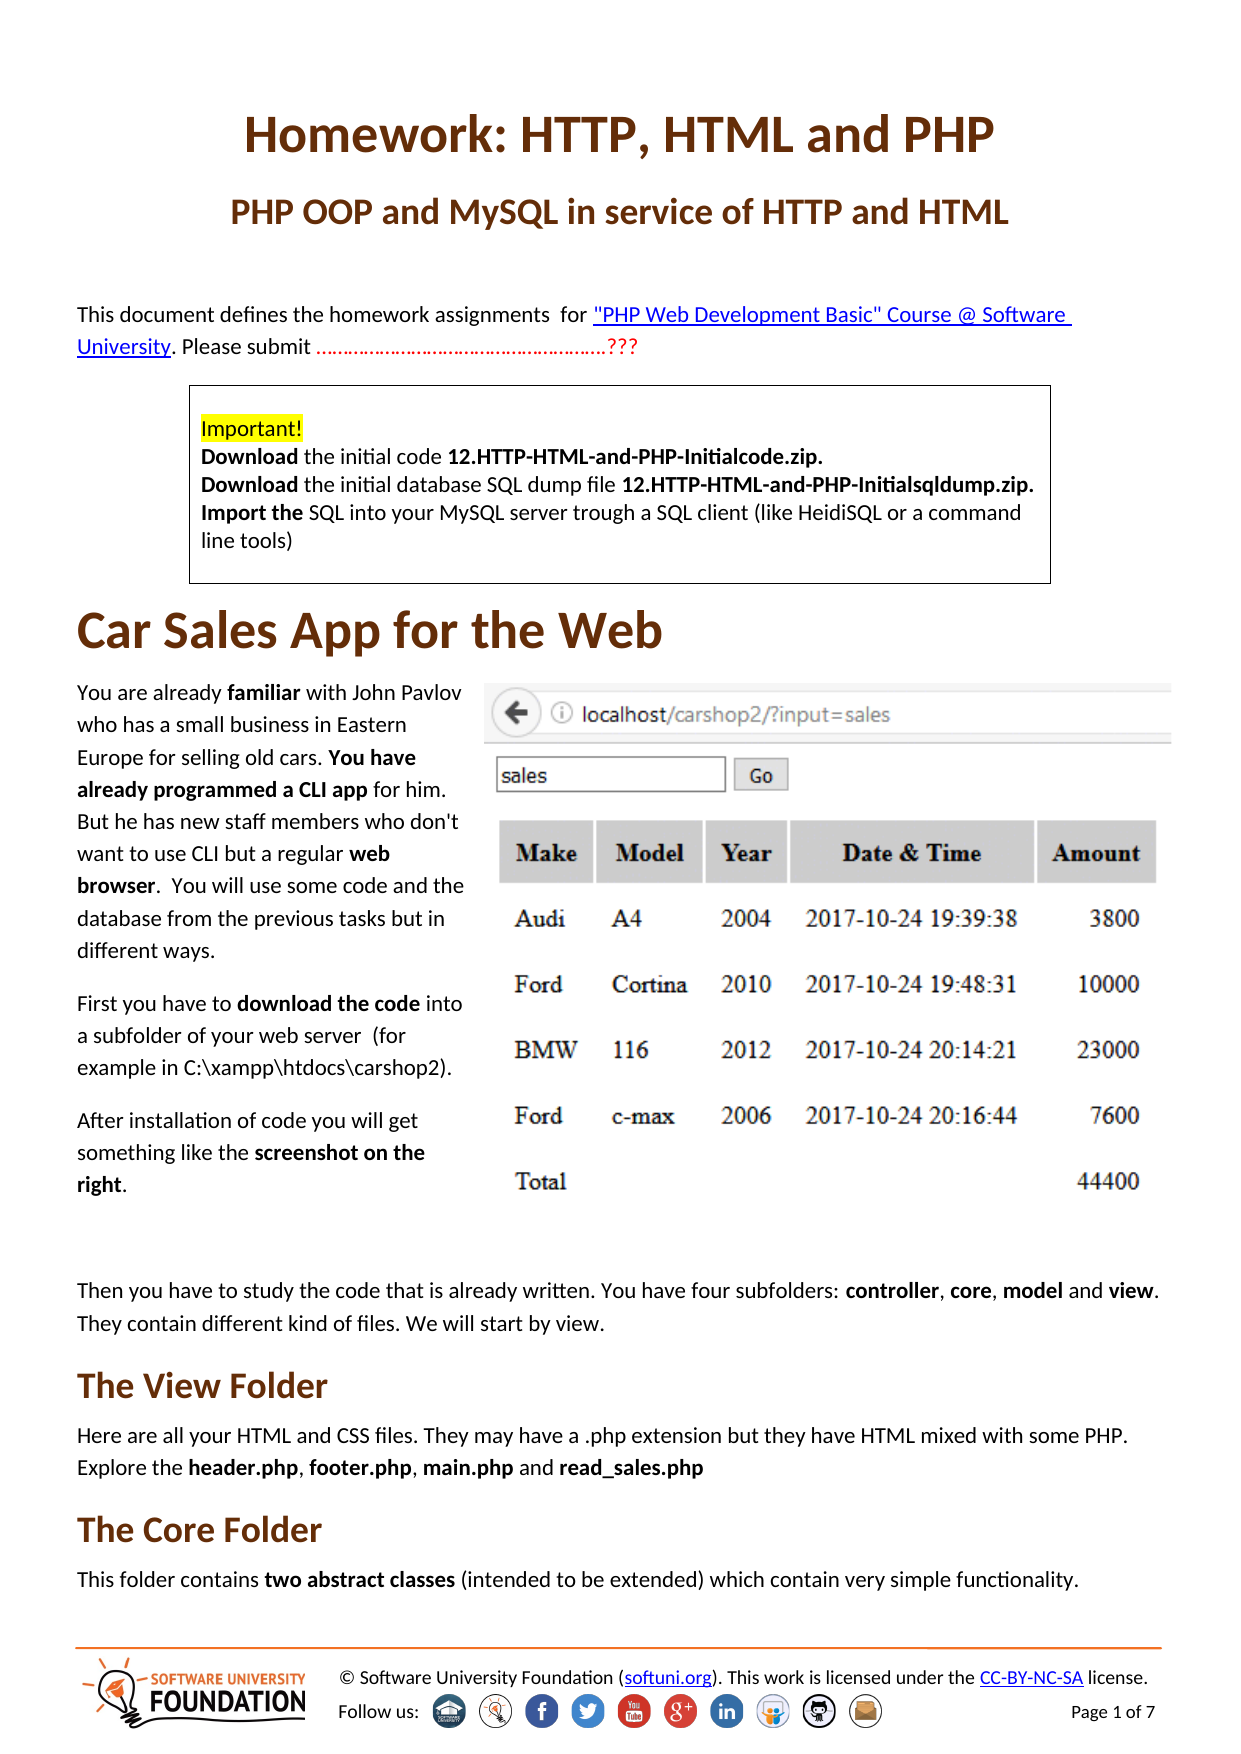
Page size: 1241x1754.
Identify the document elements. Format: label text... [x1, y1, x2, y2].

picture [710, 1694, 744, 1728]
picture [756, 1694, 790, 1728]
subtitle Homework: HTTP, HTML and PHP [77, 99, 1163, 166]
subtitle The View Folder [77, 1362, 1163, 1408]
picture [479, 1694, 512, 1728]
text You are already familiar with John Pavlov who has a small business in Eastern Europe for selling old cars. You have already programmed a CLI app for him. But he has new staff members who don't want to use CLI but a regular web browser. You will use some code and the database from the previous tasks but in different ways. [77, 678, 1163, 964]
picture [802, 1694, 836, 1728]
picture [525, 1694, 559, 1728]
text After installation of code you will get something like the screenshot on the right. [77, 1106, 484, 1199]
picture [484, 683, 1172, 1232]
text First you have to download the code into a subfolder of your web server (for example in C:\xampp\htdocs\carshop2). [77, 989, 484, 1081]
subtitle The Core Folder [77, 1506, 1163, 1552]
subtitle Car Sales App for the Web [77, 596, 1163, 662]
picture [571, 1694, 605, 1728]
table_header Important! Download the initial code 12.HTTP-HTML-and-PHP-Initialcode.zip. Download the initial database SQL dump file 12.HTTP-HTML-and-PHP-Initialsqldump.zip. Import the SQL into your MySQL server trough a SQL client (like HeidiSQL or a command line tools) [190, 386, 1050, 582]
picture [664, 1694, 697, 1728]
text This document defines the homework assignments for "PHP Web Development Basic" Course @ Software University. Please submit ……………………………………………….??? [77, 300, 1163, 360]
text This folder contains two abstract classes (intended to be extended) which contain very simple functionality. [77, 1565, 1163, 1593]
picture [432, 1694, 466, 1728]
picture [617, 1694, 651, 1728]
text Here are all your HTML and CSS files. They may have a .php extension but they have HTML mixed with some PHP. Explore the header.php, footer.php, main.php and read_sales.php [77, 1421, 1163, 1481]
picture [849, 1694, 882, 1728]
picture [81, 1656, 305, 1729]
subtitle PHP OOP and MySQL in service of HTTP and HTML [77, 188, 1163, 234]
text Then you have to study the code that is already written. You have four subfolders: controller, core, model and view. They contain different kind of files. We will start by view. [77, 1277, 1163, 1337]
